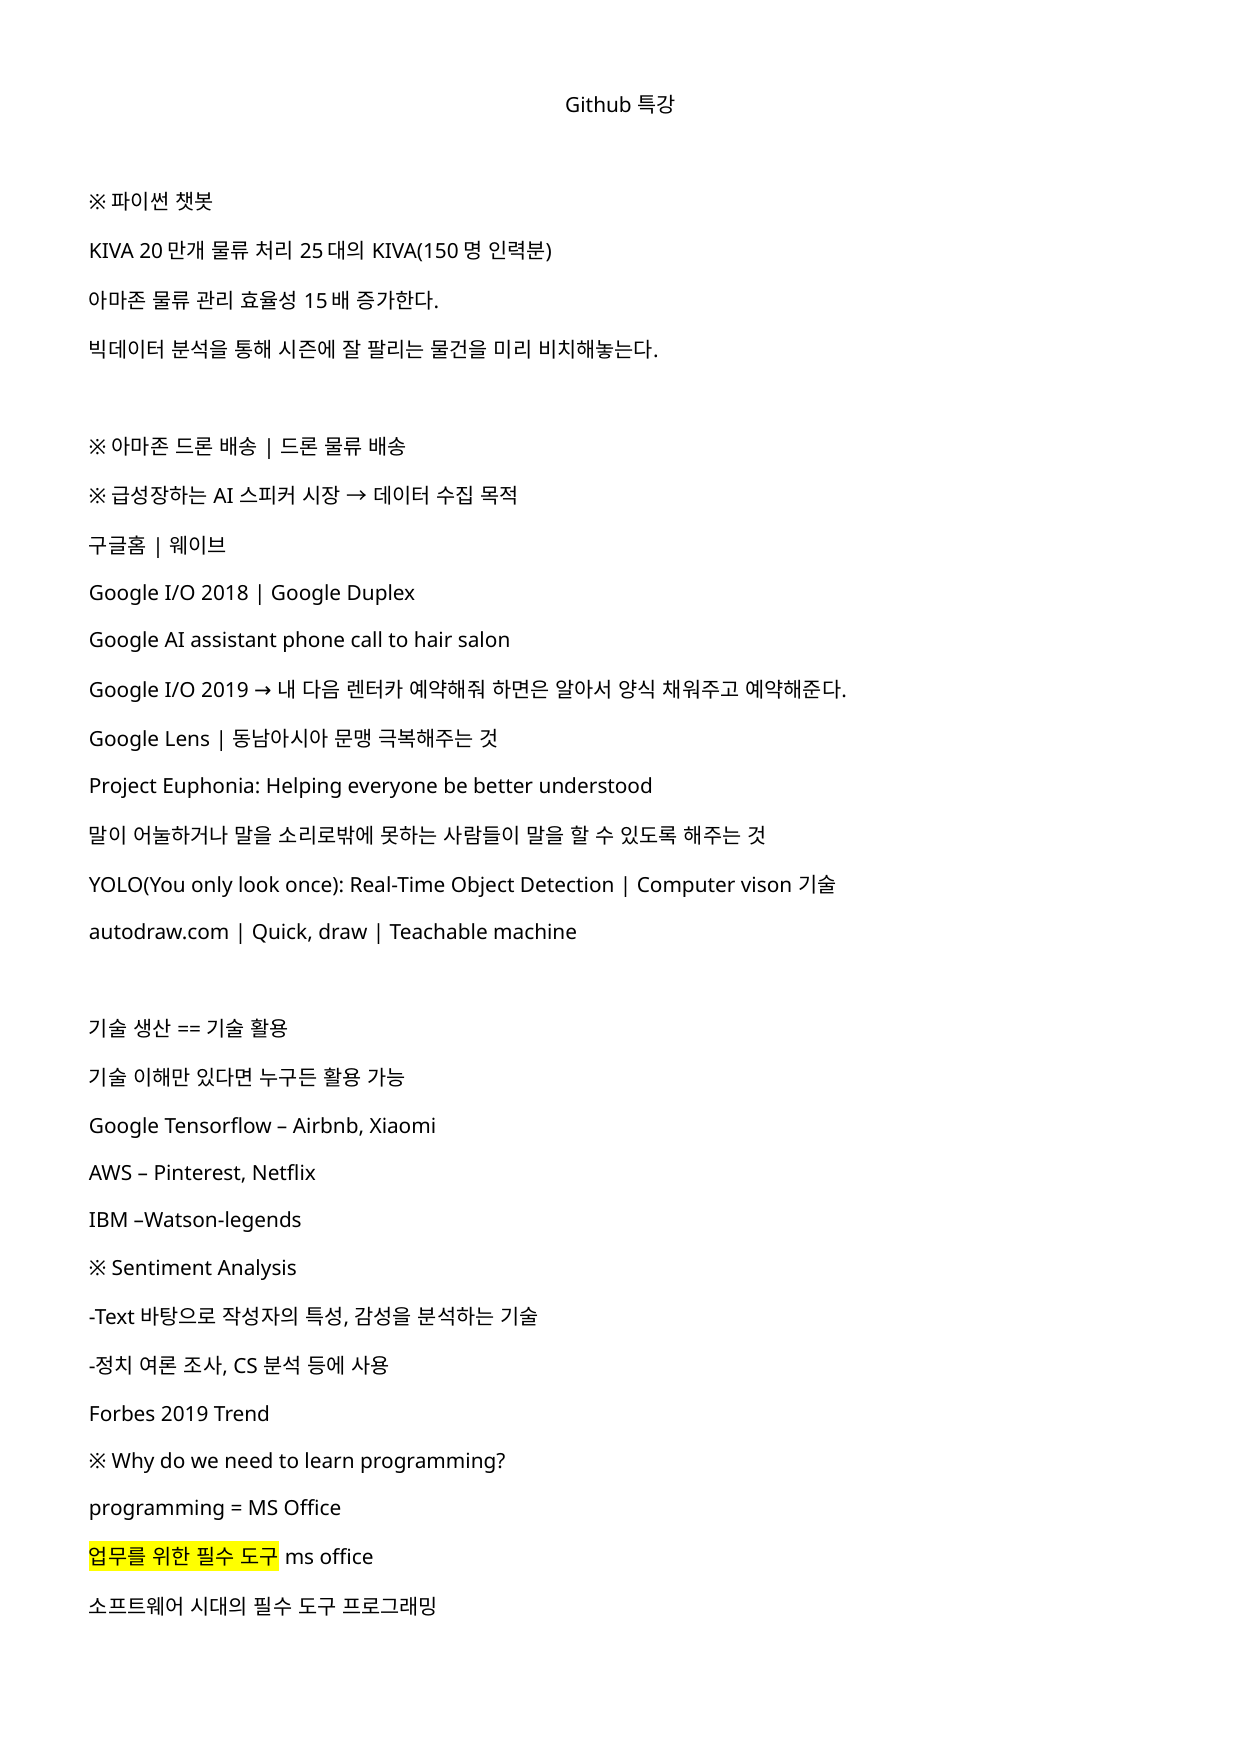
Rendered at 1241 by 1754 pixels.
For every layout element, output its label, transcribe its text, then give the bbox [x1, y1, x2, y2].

text Google AI assistant phone call to hair salon [89, 626, 1152, 654]
text 소프트웨어 시대의 필수 도구 프로그래밍 [89, 1590, 1152, 1620]
text ※ 아마존 드론 배송 | 드론 물류 배송 [89, 430, 1152, 460]
text 아마존 물류 관리 효율성 15배 증가한다. [89, 284, 1152, 314]
text YOLO(You only look once): Real-Time Object Detection | Computer vison 기술 [89, 868, 1152, 898]
text 말이 어눌하거나 말을 소리로밖에 못하는 사람들이 말을 할 수 있도록 해주는 것 [89, 819, 1152, 849]
text KIVA 20만개 물류 처리 25대의 KIVA(150명 인력분) [89, 235, 1152, 265]
text Github 특강 [89, 89, 1152, 119]
text Google Lens | 동남아시아 문맹 극복해주는 것 [89, 722, 1152, 752]
text IBM –Watson-legends [89, 1205, 1152, 1234]
text 구글홈 | 웨이브 [89, 529, 1152, 559]
text ※ Why do we need to learn programming? [89, 1446, 1152, 1474]
text 기술 생산 == 기술 활용 [89, 1012, 1152, 1042]
text Forbes 2019 Trend [89, 1399, 1152, 1427]
text -Text 바탕으로 작성자의 특성, 감성을 분석하는 기술 [89, 1300, 1152, 1330]
text 업무를 위한 필수 도구 ms office [279, 1541, 1152, 1571]
text autodraw.com | Quick, draw | Teachable machine [89, 917, 1152, 946]
text -정치 여론 조사, CS 분석 등에 사용 [89, 1349, 1152, 1379]
text Project Euphonia: Helping everyone be better understood [89, 772, 1152, 800]
text ※ 급성장하는 AI 스피커 시장 → 데이터 수집 목적 [89, 479, 1152, 510]
text Google I/O 2018 | Google Duplex [89, 578, 1152, 607]
text Google Tensorflow – Airbnb, Xiaomi [89, 1111, 1152, 1139]
text 기술 이해만 있다면 누구든 활용 가능 [89, 1061, 1152, 1092]
text AWS – Pinterest, Netflix [89, 1158, 1152, 1186]
text ※ 파이썬 챗봇 [89, 185, 1152, 216]
text Google I/O 2019 → 내 다음 렌터카 예약해줘 하면은 알아서 양식 채워주고 예약해준다. [89, 673, 1152, 703]
text programming = MS Office [89, 1493, 1152, 1522]
text 빅데이터 분석을 통해 시즌에 잘 팔리는 물건을 미리 비치해놓는다. [89, 333, 1152, 364]
text ※ Sentiment Analysis [89, 1253, 1152, 1281]
